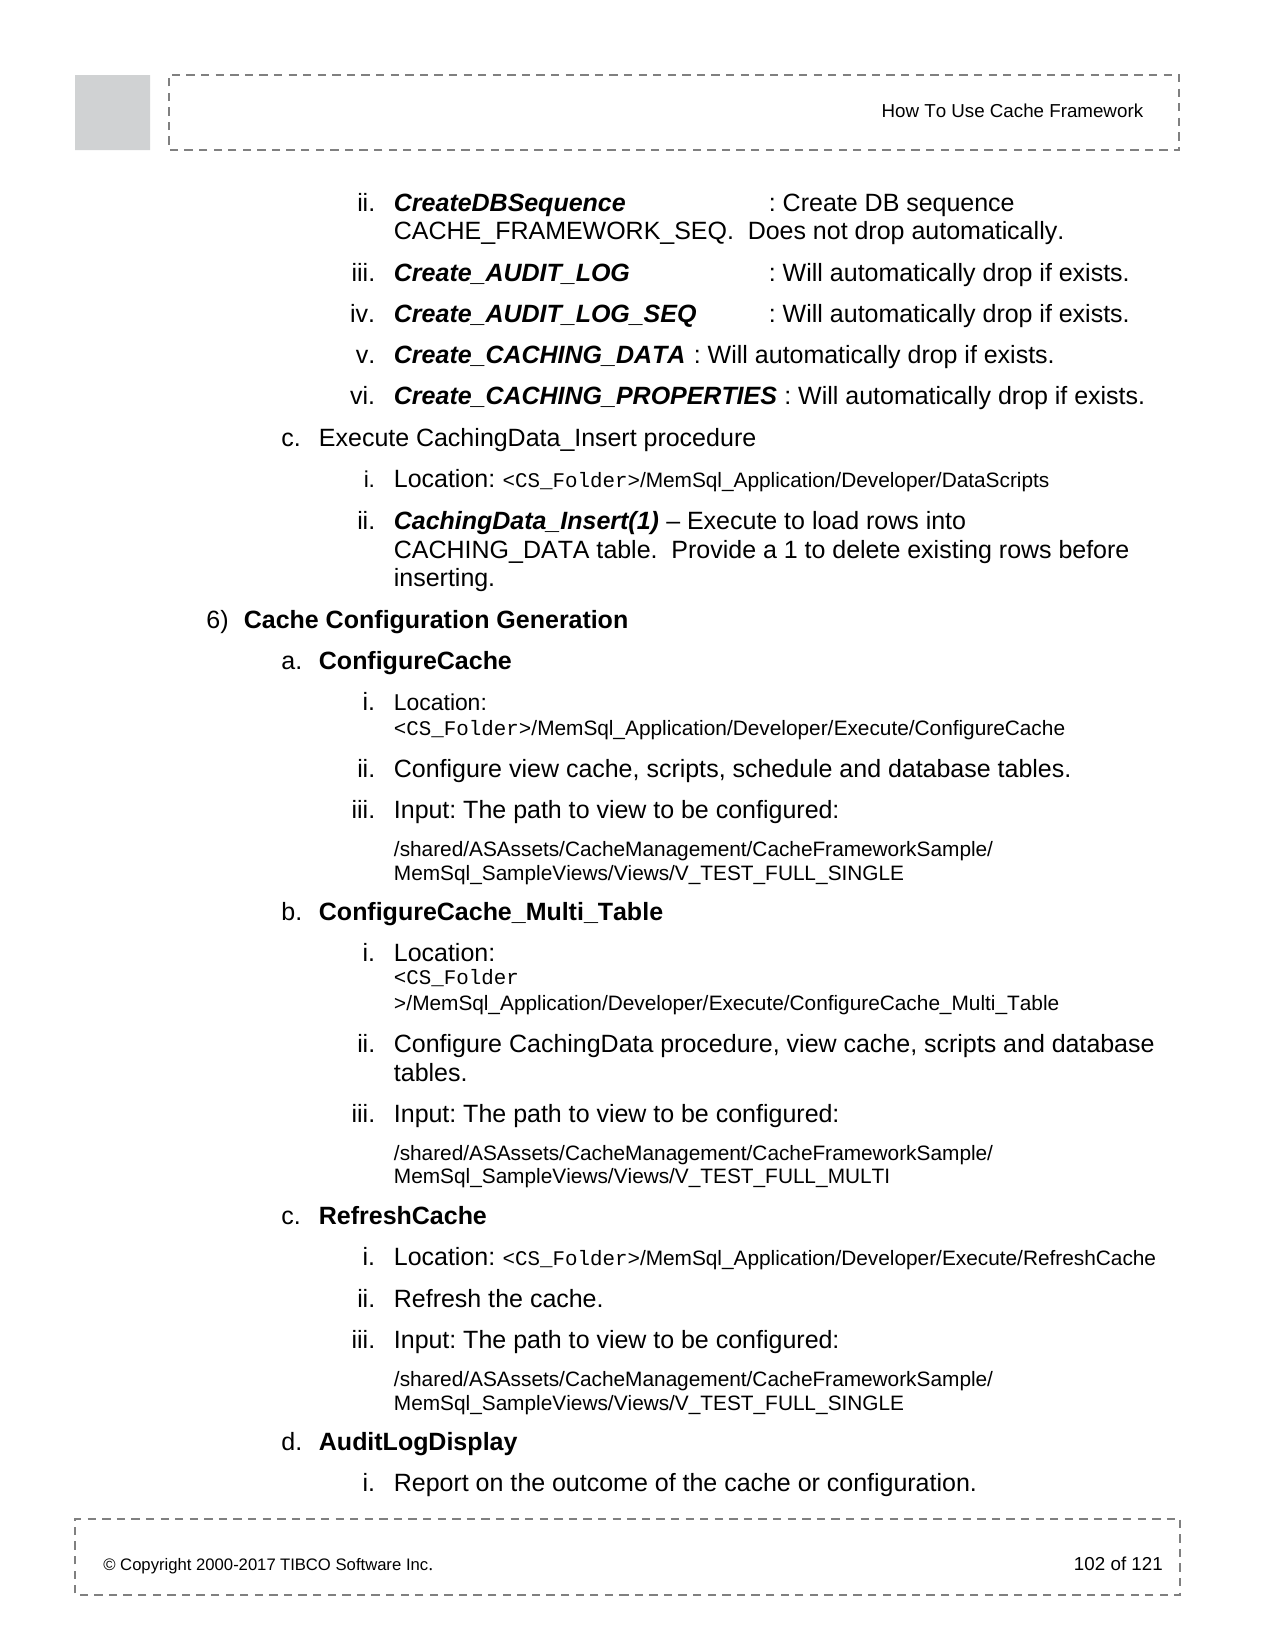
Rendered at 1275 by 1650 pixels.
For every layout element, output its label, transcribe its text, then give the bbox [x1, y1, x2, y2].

list Create_AUDIT_LOG_SEQ : Will automatically drop if exists. [375, 299, 1162, 327]
list ConfigureCache_Multi_Table [281, 897, 1162, 926]
list Location: <CS_Folder>/MemSql_Application/Developer/Execute/RefreshCache [375, 1242, 1162, 1272]
list Create_CACHING_DATA : Will automatically drop if exists. [375, 340, 1162, 369]
list Configure CachingData procedure, view cache, scripts and database tables. [375, 1029, 1162, 1087]
list AuditLogDisplay [281, 1427, 1162, 1456]
list Location: <CS_Folder>/MemSql_Application/Developer/Execute/ConfigureCache [375, 687, 1162, 742]
list Location: <CS_Folder>/MemSql_Application/Developer/Execute/ConfigureCache_Multi_Table [375, 938, 1162, 1017]
text /shared/ASAssets/CacheManagement/CacheFrameworkSample/MemSql_SampleViews/Views/V_TEST_FULL_SINGLE [394, 1367, 1162, 1415]
list Configure view cache, scripts, schedule and database tables. [375, 754, 1162, 783]
list Location: <CS_Folder>/MemSql_Application/Developer/DataScripts [375, 464, 1162, 493]
list Cache Configuration Generation [206, 605, 1162, 633]
text /shared/ASAssets/CacheManagement/CacheFrameworkSample/MemSql_SampleViews/Views/V_TEST_FULL_MULTI [394, 1140, 1162, 1188]
text /shared/ASAssets/CacheManagement/CacheFrameworkSample/MemSql_SampleViews/Views/V_TEST_FULL_SINGLE [394, 837, 1162, 885]
list Input: The path to view to be configured: [375, 1099, 1162, 1128]
list CachingData_Insert(1) – Execute to load rows into CACHING_DATA table. Provide a 1 to delete existing rows before inserting. [375, 506, 1162, 592]
list Input: The path to view to be configured: [375, 1326, 1162, 1354]
list Create_CACHING_PROPERTIES : Will automatically drop if exists. [375, 381, 1162, 410]
list CreateDBSequence : Create DB sequence CACHE_FRAMEWORK_SEQ. Does not drop automatically. [375, 187, 1162, 245]
list RefreshCache [281, 1201, 1162, 1229]
list Input: The path to view to be configured: [375, 796, 1162, 824]
list ConfigureCache [281, 646, 1162, 675]
list Report on the outcome of the cache or configuration. [375, 1468, 1162, 1497]
list Refresh the cache. [375, 1284, 1162, 1313]
list Create_AUDIT_LOG : Will automatically drop if exists. [375, 257, 1162, 286]
list Execute CachingData_Insert procedure [281, 422, 1162, 451]
